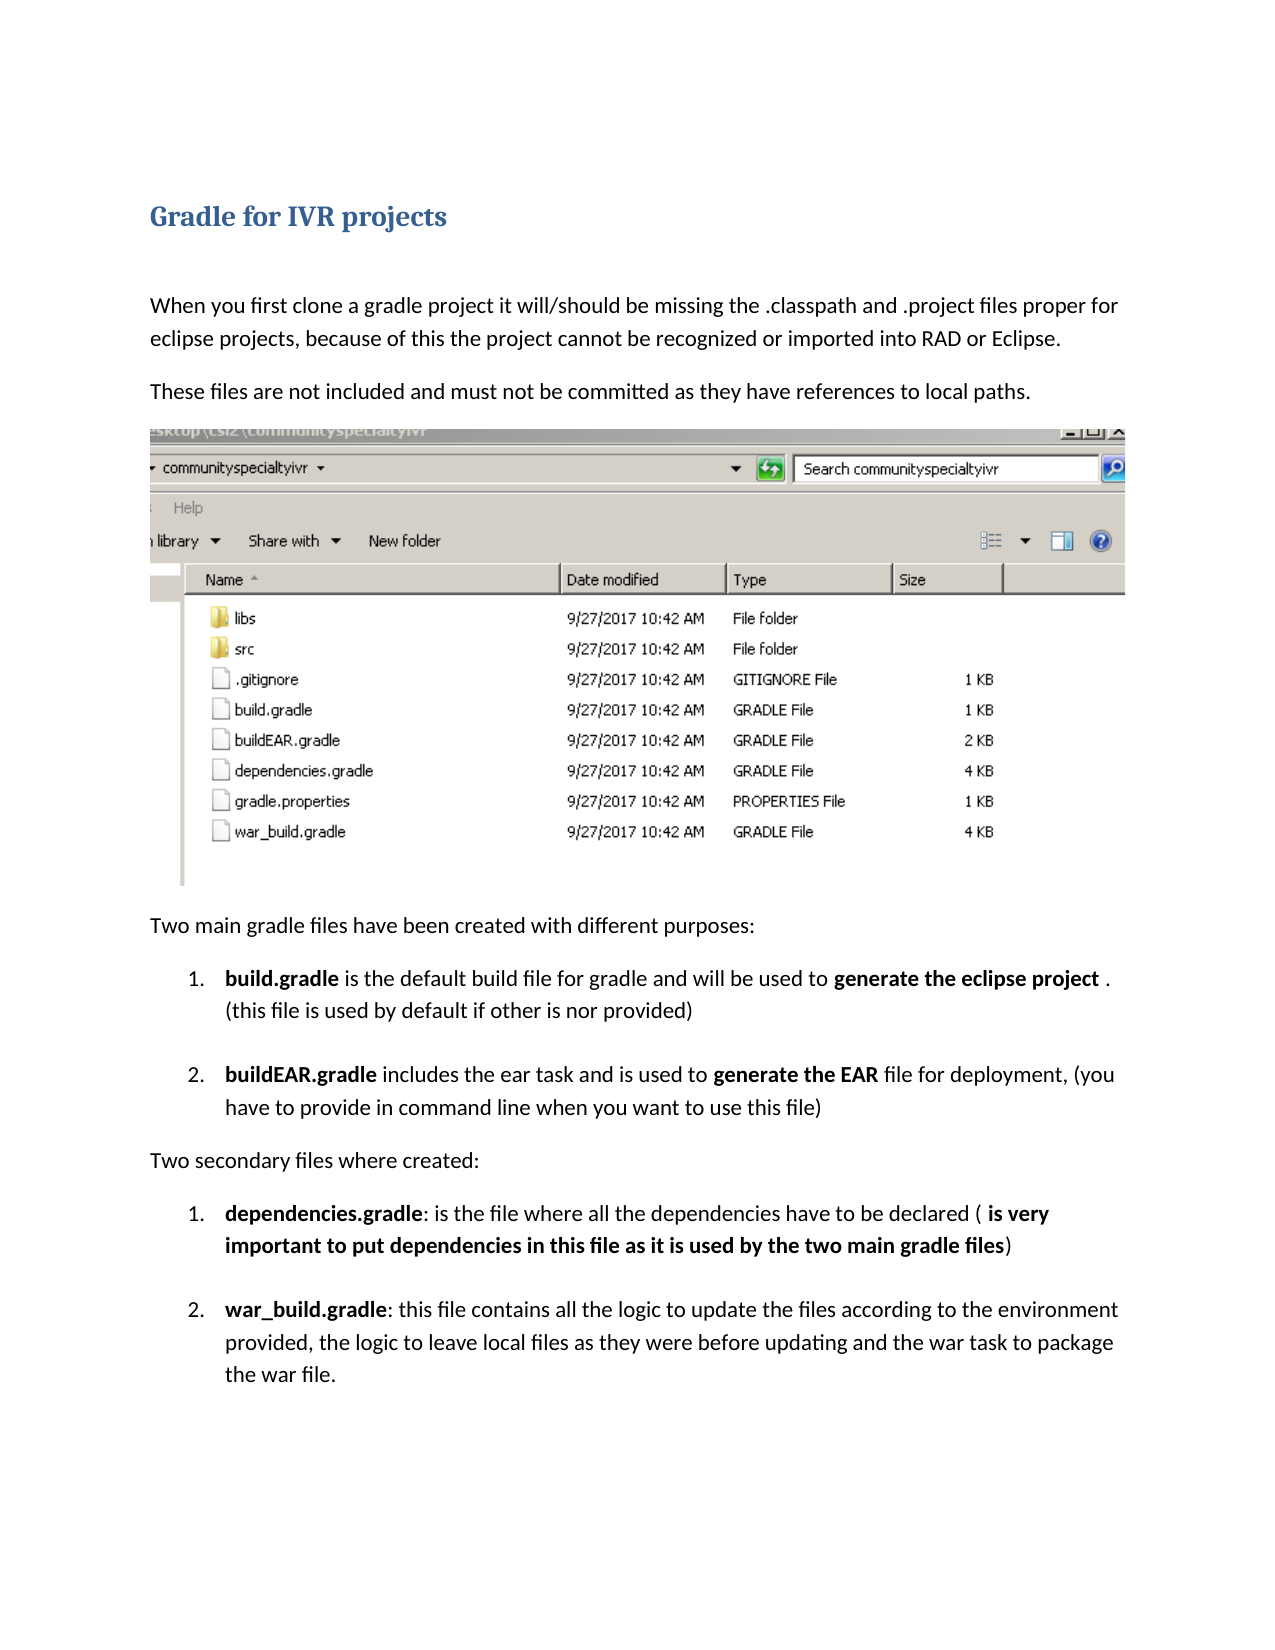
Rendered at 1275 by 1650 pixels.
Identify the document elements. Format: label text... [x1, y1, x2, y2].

text Two secondary files where created: [150, 1146, 1125, 1174]
subtitle Gradle for IVR projects [150, 200, 1125, 233]
picture [150, 429, 1125, 886]
list war_build.gradle: this file contains all the logic to update the files according to the environment provided, the logic to leave local files as they were before updating and the war task to package the war file. [187, 1295, 1125, 1388]
text These files are not included and must not be committed as they have references to local paths. [150, 377, 1125, 405]
text When you first clone a gradle project it will/should be missing the .classpath and .project files proper for eclipse projects, because of this the project cannot be recognized or imported into RAD or Eclipse. [150, 292, 1125, 352]
text Two main gradle files have been created with different purposes: [150, 911, 1125, 939]
list dependencies.gradle: is the file where all the dependencies have to be declared ( is very important to put dependencies in this file as it is used by the two main gradle files) [187, 1199, 1125, 1259]
list buildEAR.gradle includes the ear task and is used to generate the EAR file for deployment, (you have to provide in command line when you want to use this file) [187, 1061, 1125, 1121]
list build.gradle is the default build file for gradle and will be used to generate the eclipse project . (this file is used by default if other is nor provided) [187, 964, 1125, 1024]
